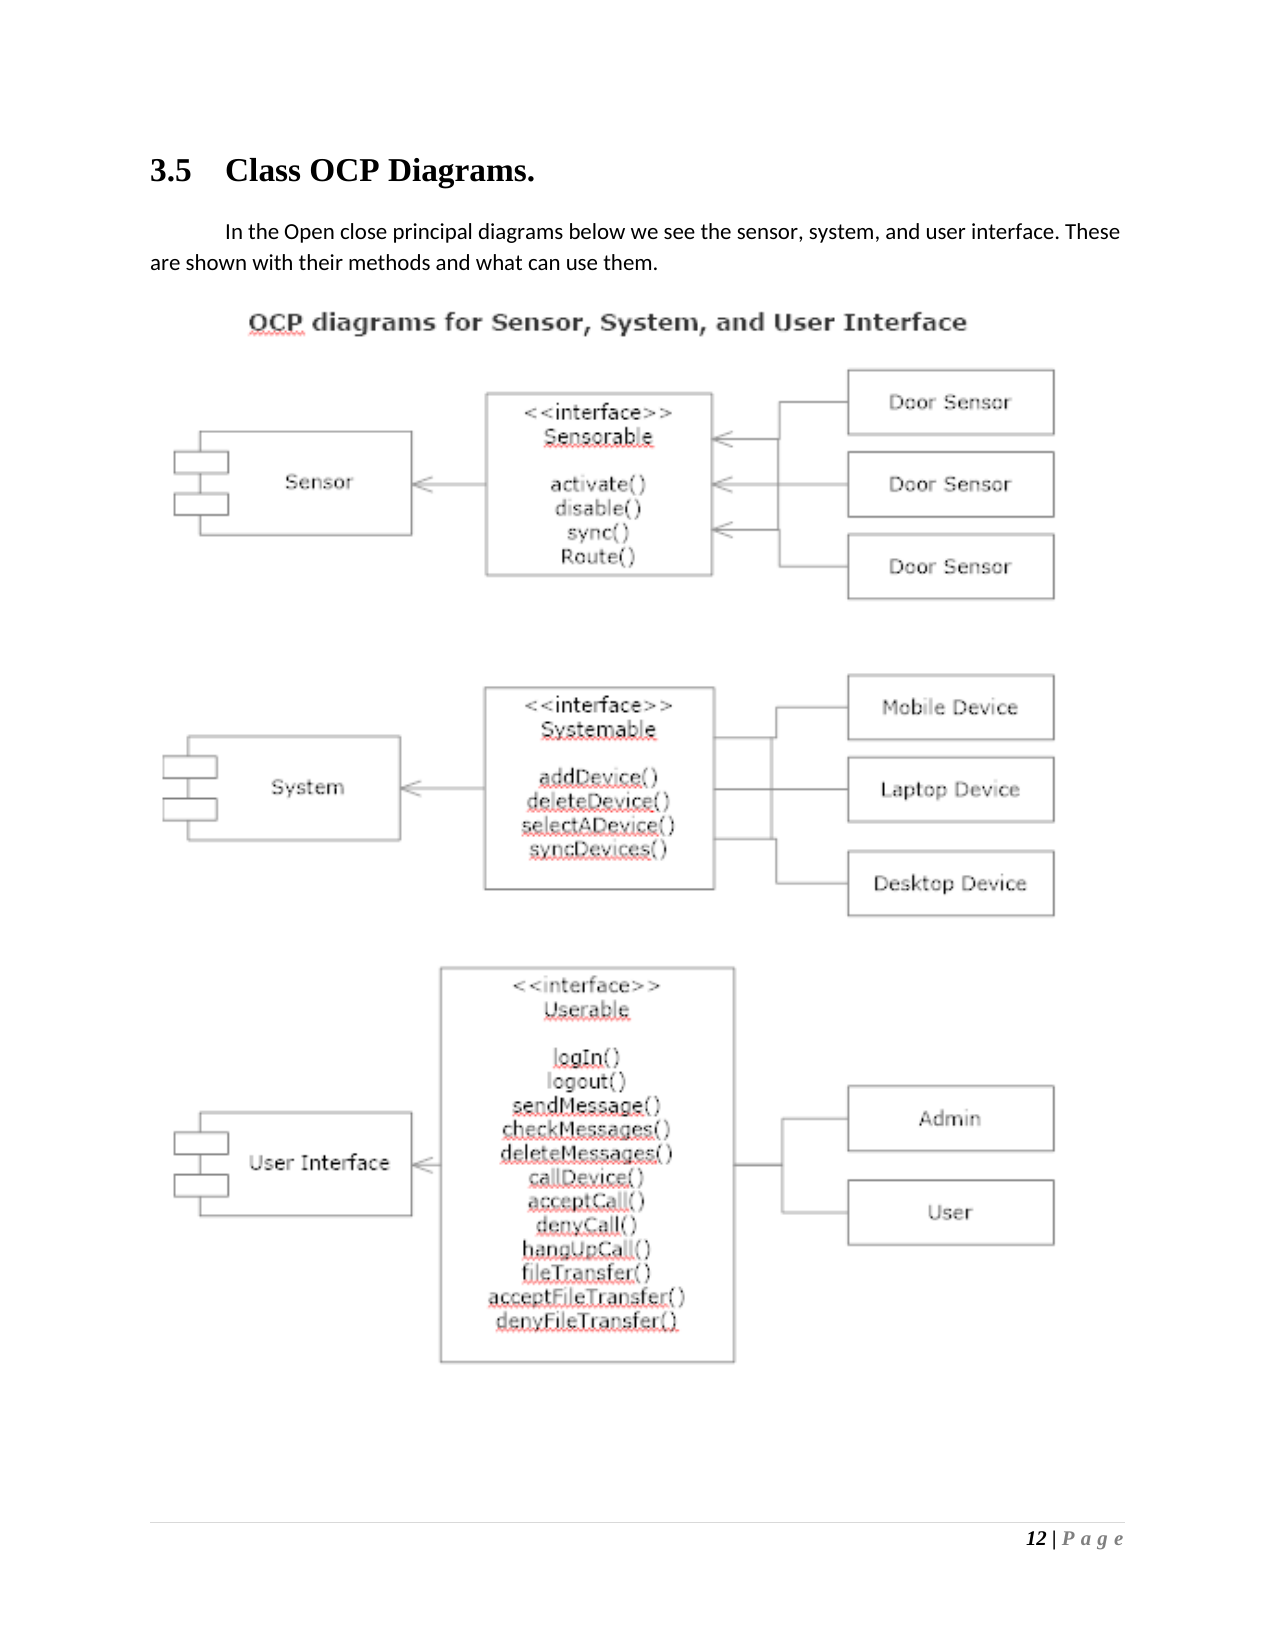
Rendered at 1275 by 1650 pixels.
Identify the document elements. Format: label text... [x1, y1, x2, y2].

subtitle Class OCP Diagrams. [150, 150, 1125, 188]
picture [150, 294, 1070, 1378]
text In the Open close principal diagrams below we see the sensor, system, and user interface. These are shown with their methods and what can use them. [150, 217, 1125, 276]
